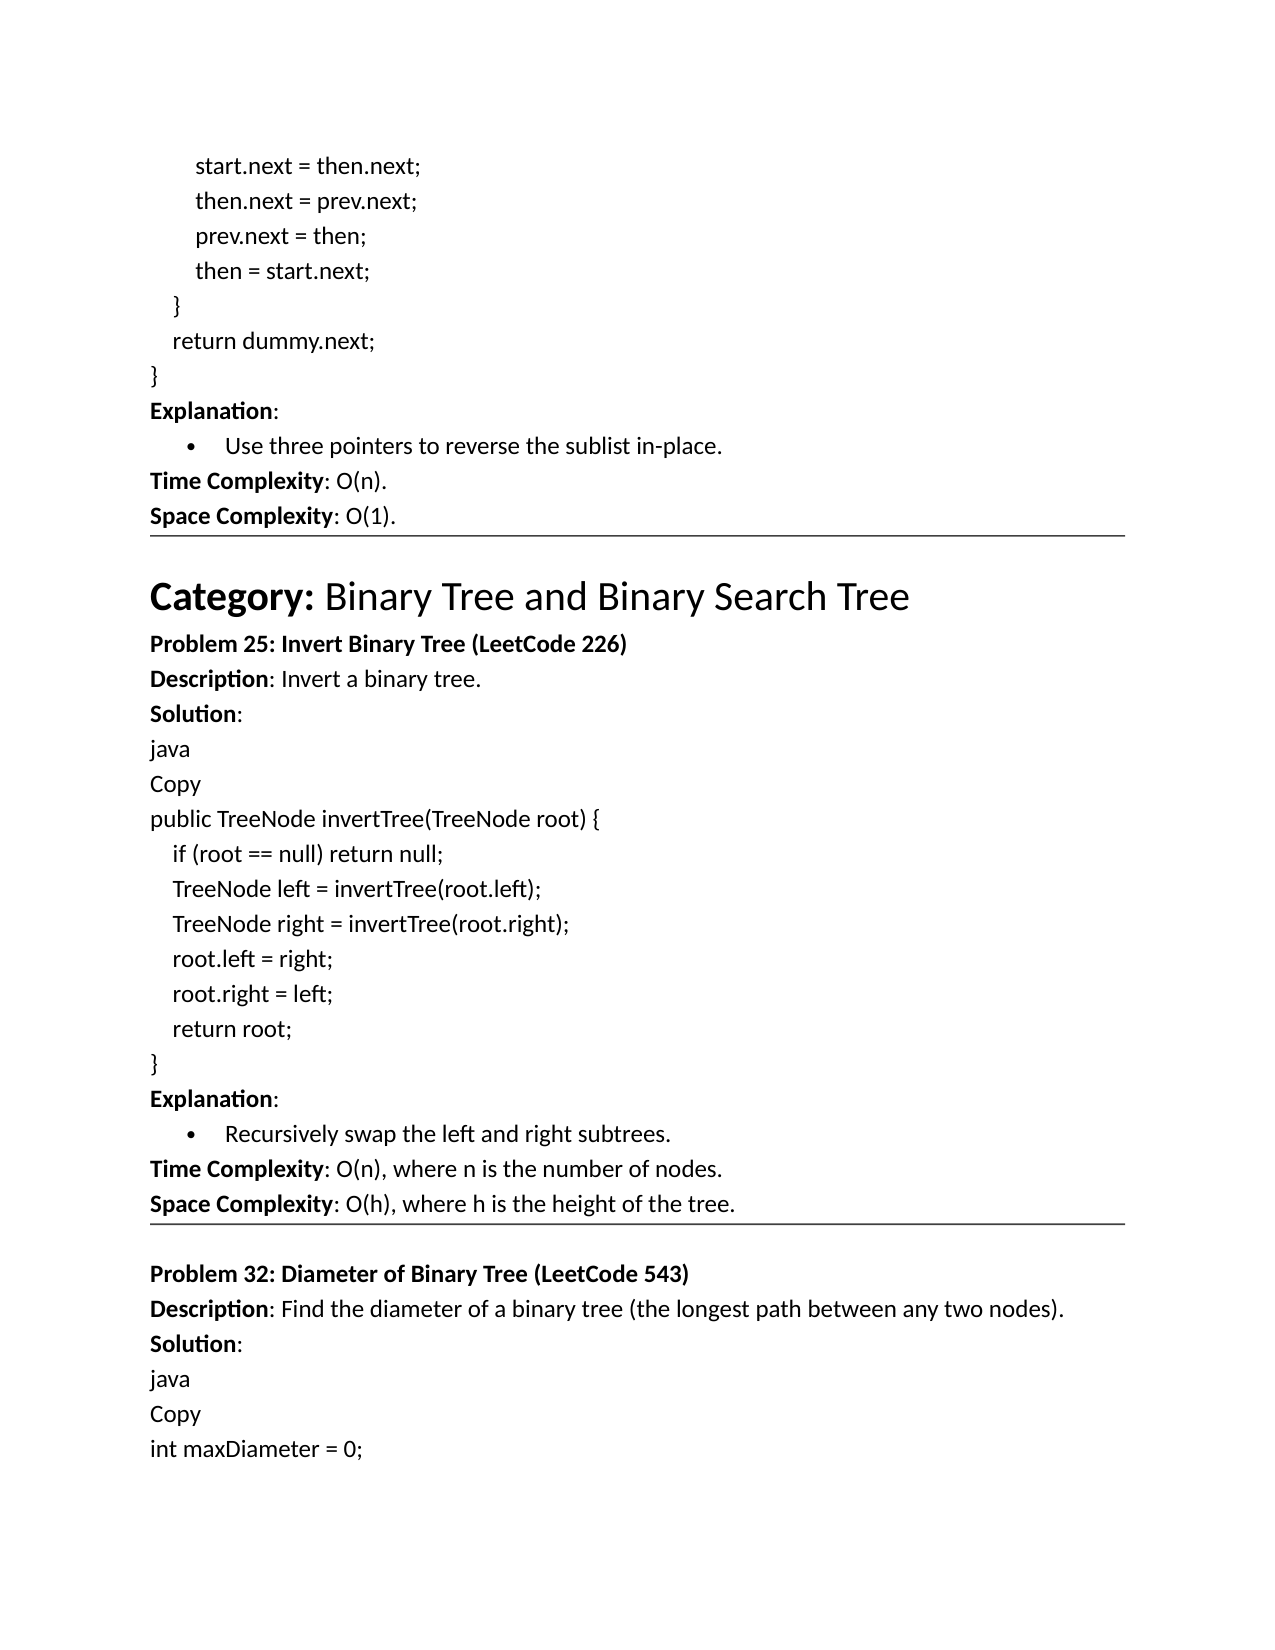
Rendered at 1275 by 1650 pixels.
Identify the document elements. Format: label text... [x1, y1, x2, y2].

text if (root == null) return null; [150, 838, 1125, 869]
text Solution: [150, 698, 1125, 729]
text then = start.next; [150, 255, 1125, 286]
text Problem 25: Invert Binary Tree (LeetCode 226) [150, 628, 1125, 659]
text Explanation: [150, 1083, 1125, 1114]
text java [150, 1363, 1125, 1394]
text Copy [150, 1398, 1125, 1429]
text Time Complexity: O(n). Space Complexity: O(1). [150, 465, 1125, 531]
text Copy [150, 768, 1125, 799]
text Time Complexity: O(n), where n is the number of nodes. Space Complexity: O(h), where h is the height of the tree. [150, 1153, 1125, 1219]
text prev.next = then; [150, 220, 1125, 251]
text public TreeNode invertTree(TreeNode root) { [150, 803, 1125, 834]
text } [150, 290, 1125, 321]
text return dummy.next; [150, 325, 1125, 356]
text Explanation: [150, 395, 1125, 426]
text root.left = right; [150, 943, 1125, 974]
text root.right = left; [150, 978, 1125, 1009]
text then.next = prev.next; [150, 185, 1125, 216]
text int maxDiameter = 0; [150, 1433, 1125, 1464]
text start.next = then.next; [150, 150, 1125, 181]
text Category: Binary Tree and Binary Search Tree [150, 570, 1125, 621]
text Description: Invert a binary tree. [150, 663, 1125, 694]
text TreeNode right = invertTree(root.right); [150, 908, 1125, 939]
text Problem 32: Diameter of Binary Tree (LeetCode 543) [150, 1258, 1125, 1289]
text } [150, 1048, 1125, 1079]
text Description: Find the diameter of a binary tree (the longest path between any two nodes). [150, 1293, 1125, 1324]
list Recursively swap the left and right subtrees. [187, 1118, 1125, 1149]
text } [150, 360, 1125, 391]
list Use three pointers to reverse the sublist in-place. [187, 430, 1125, 461]
text java [150, 733, 1125, 764]
text Solution: [150, 1328, 1125, 1359]
text TreeNode left = invertTree(root.left); [150, 873, 1125, 904]
text return root; [150, 1013, 1125, 1044]
